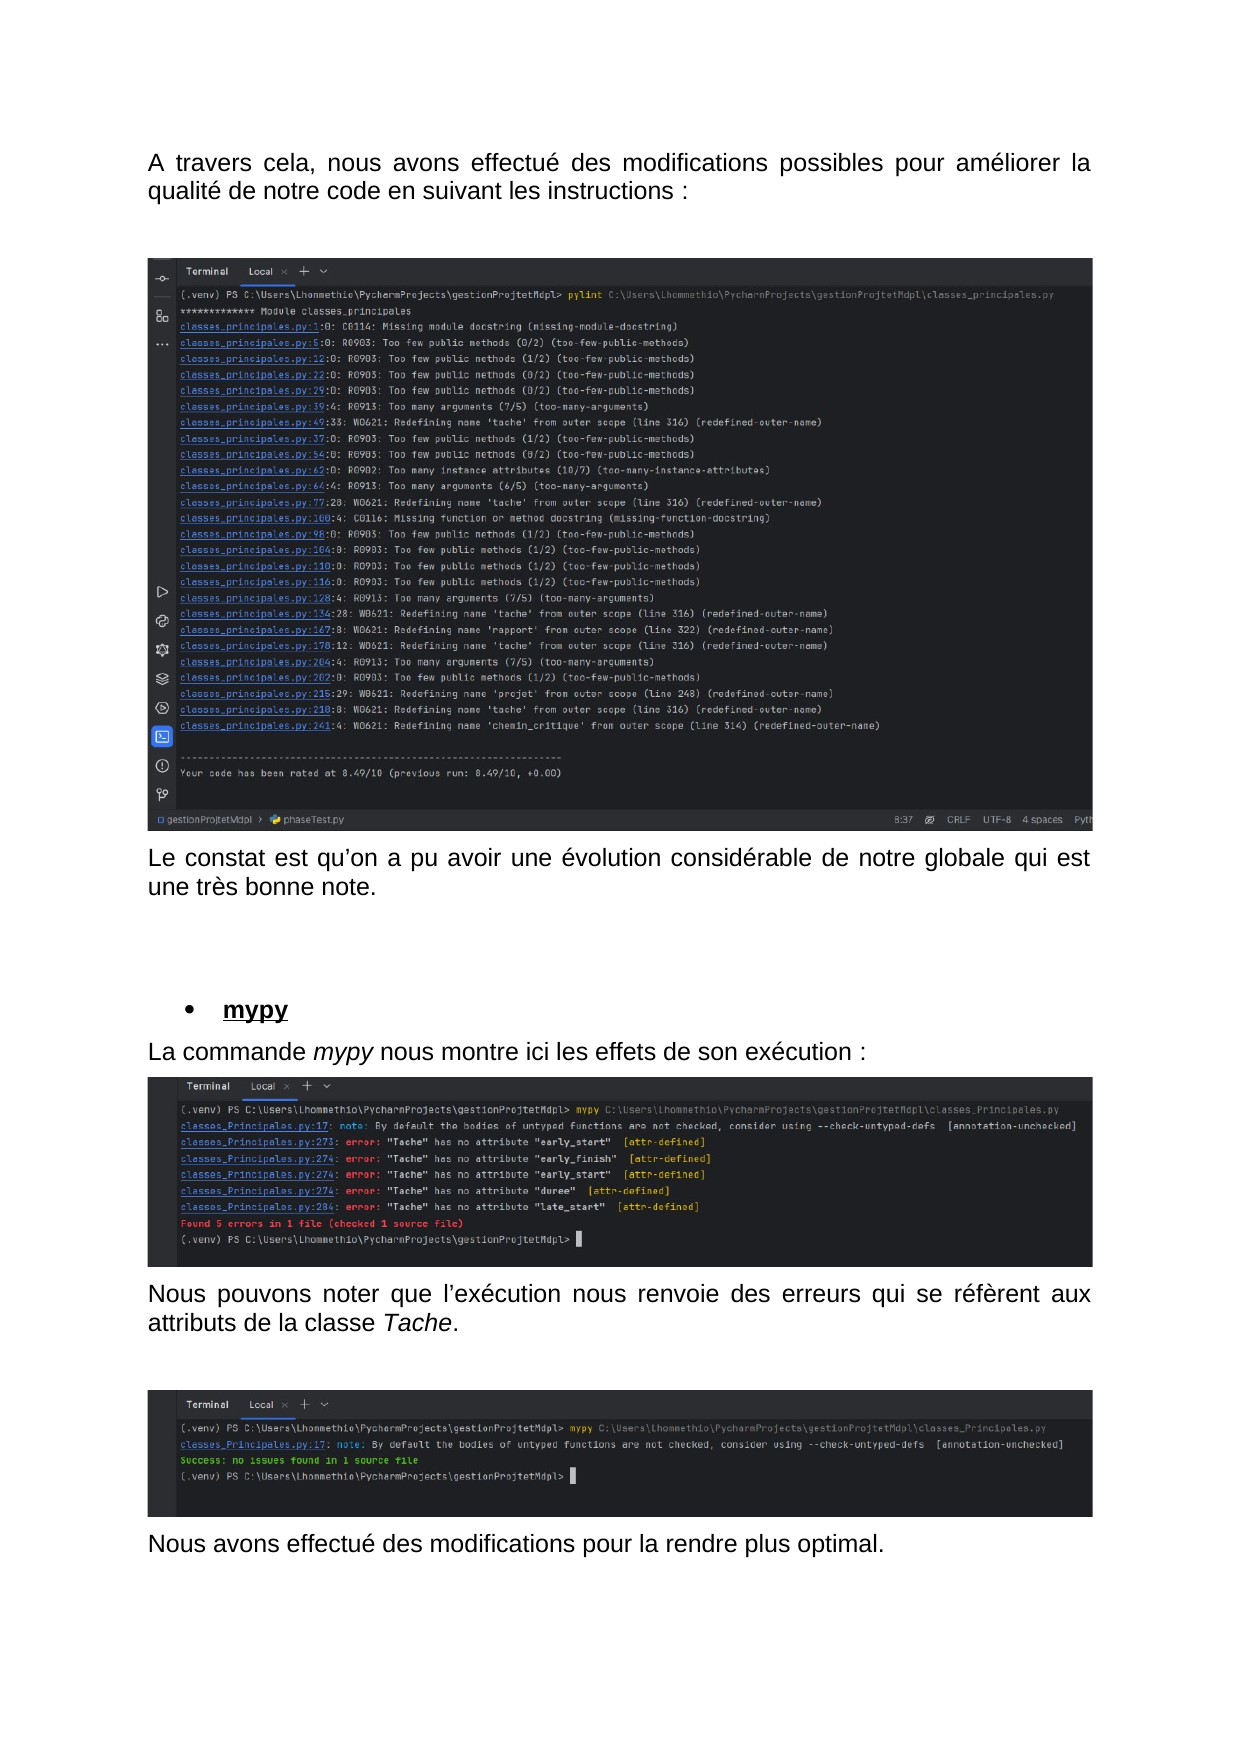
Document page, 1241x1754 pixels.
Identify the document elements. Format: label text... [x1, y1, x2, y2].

picture [147, 258, 1093, 831]
picture [147, 1077, 1093, 1267]
text La commande mypy nous montre ici les effets de son exécution : [148, 1037, 1093, 1065]
picture [147, 1390, 1093, 1517]
text Le constat est qu’on a pu avoir une évolution considérable de notre globale qui est une très bonne note. [148, 843, 1093, 900]
list mypy [185, 995, 1093, 1024]
text Nous pouvons noter que l’exécution nous renvoie des erreurs qui se réfèrent aux attributs de la classe Tache. [148, 1279, 1093, 1337]
text A travers cela, nous avons effectué des modifications possibles pour améliorer la qualité de notre code en suivant les instructions : [148, 148, 1093, 205]
text Nous avons effectué des modifications pour la rendre plus optimal. [148, 1529, 1093, 1558]
